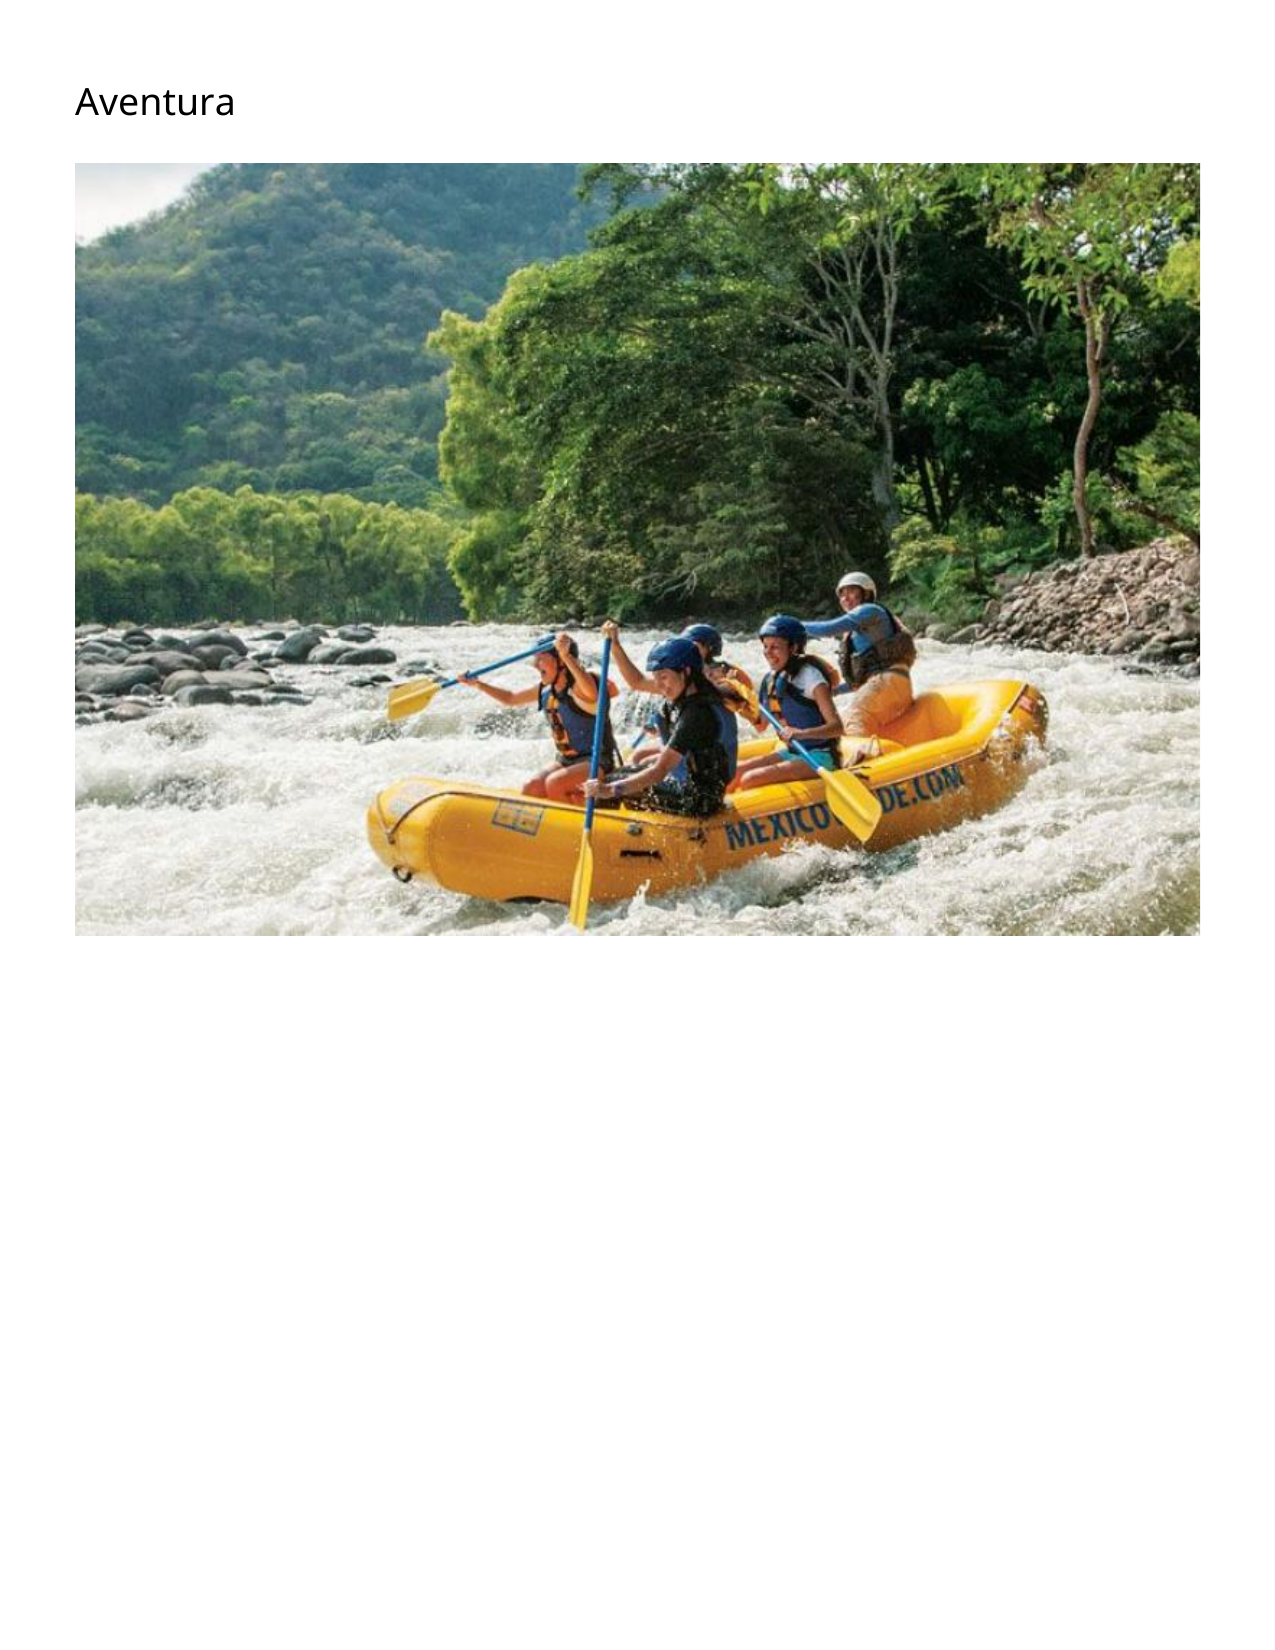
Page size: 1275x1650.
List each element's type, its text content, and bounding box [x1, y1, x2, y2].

text Aventura [75, 75, 1200, 126]
picture [75, 163, 1200, 936]
